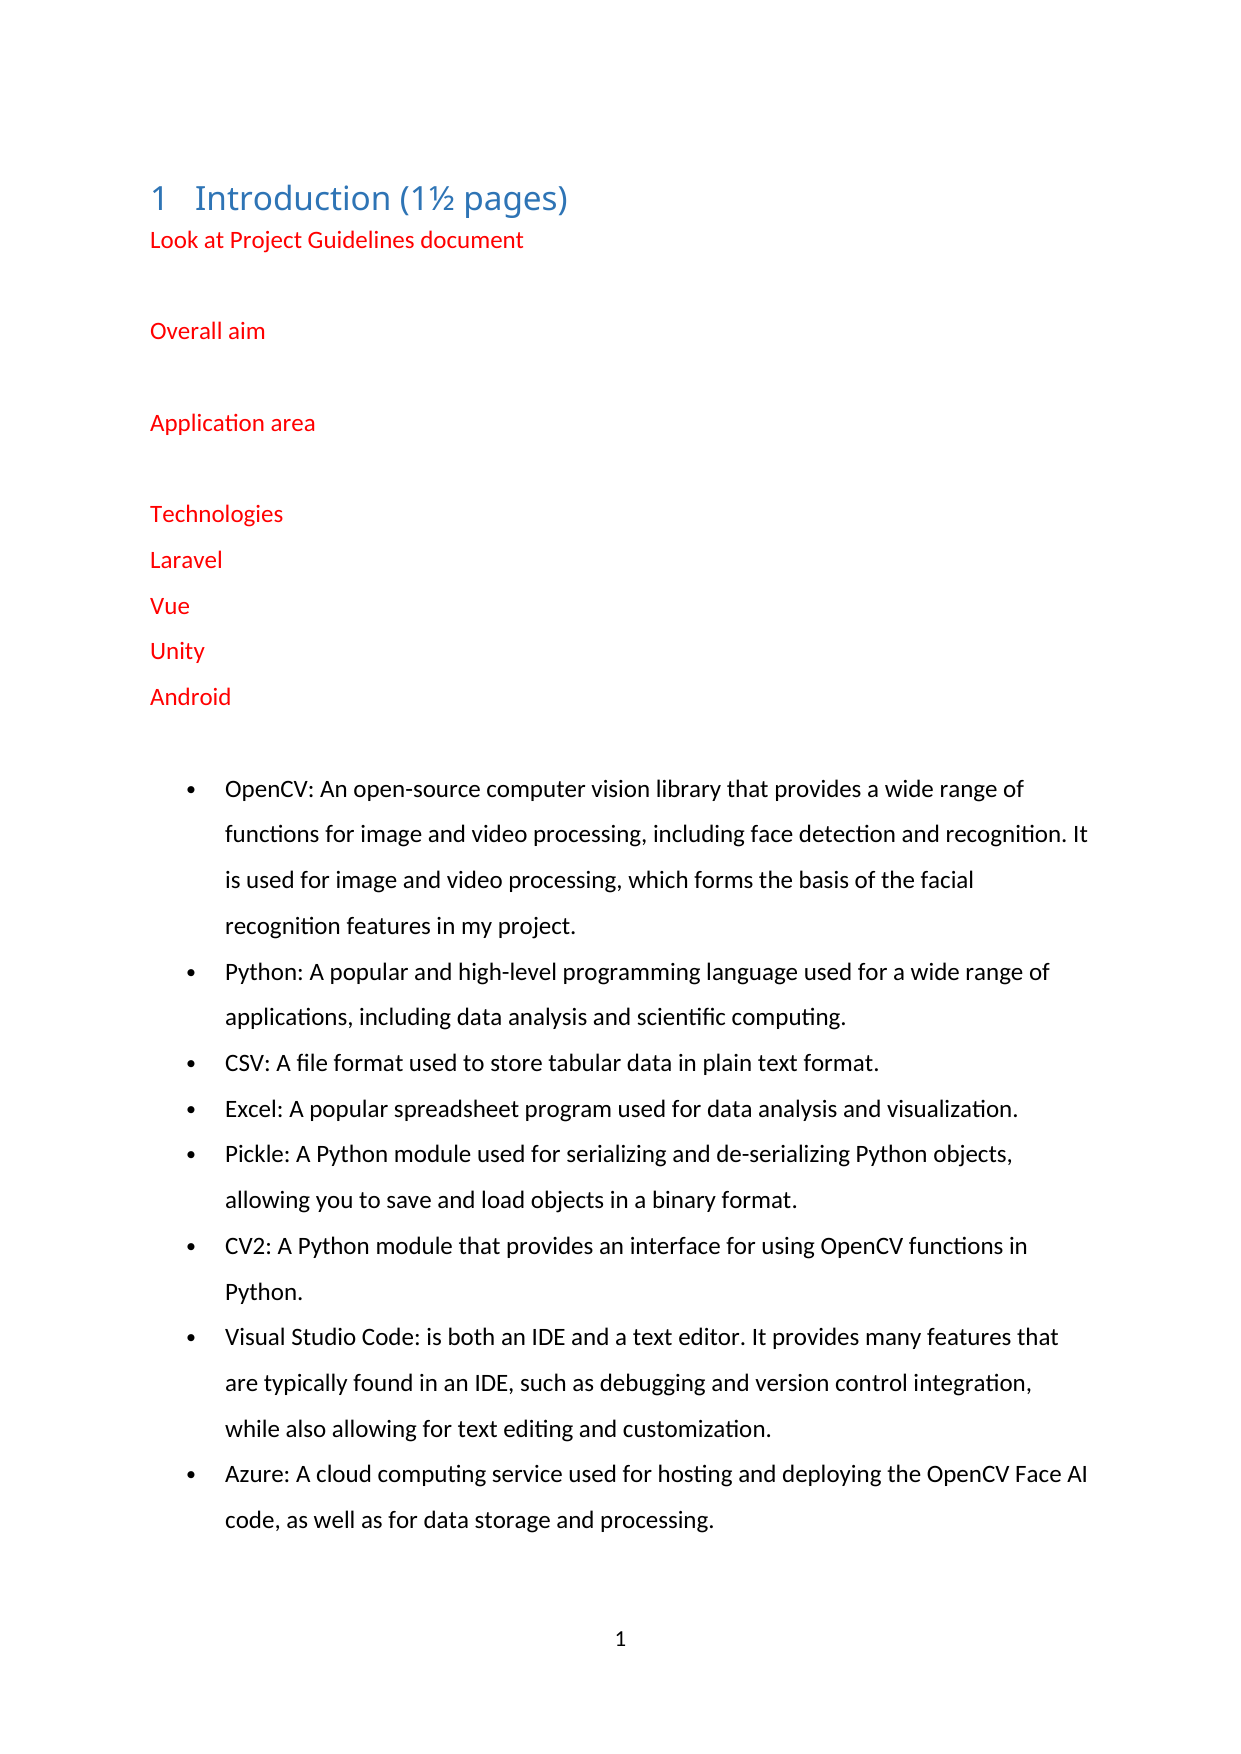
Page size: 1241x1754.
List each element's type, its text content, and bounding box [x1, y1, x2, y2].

list Azure: A cloud computing service used for hosting and deploying the OpenCV Face AI code, as well as for data storage and processing. [187, 1459, 1090, 1535]
list Excel: A popular spreadsheet program used for data analysis and visualization. [187, 1093, 1090, 1123]
list CSV: A file format used to store tabular data in plain text format. [187, 1047, 1090, 1078]
text Vue [150, 590, 1090, 620]
list Python: A popular and high-level programming language used for a wide range of applications, including data analysis and scientific computing. [187, 956, 1090, 1032]
text Laravel [150, 544, 1090, 574]
list CV2: A Python module that provides an interface for using OpenCV functions in Python. [187, 1230, 1090, 1306]
list Visual Studio Code: is both an IDE and a text editor. It provides many features that are typically found in an IDE, such as debugging and version control integration, while also allowing for text editing and customization. [187, 1321, 1090, 1443]
text Android [150, 681, 1090, 712]
text Overall aim [150, 315, 1090, 346]
subtitle Introduction (1½ pages) [150, 175, 1090, 220]
text Application area [150, 407, 1090, 437]
list OpenCV: An open-source computer vision library that provides a wide range of functions for image and video processing, including face detection and recognition. It is used for image and video processing, which forms the basis of the facial recognition features in my project. [187, 773, 1090, 940]
text Unity [150, 636, 1090, 666]
text Look at Project Guidelines document [150, 224, 1090, 254]
list Pickle: A Python module used for serializing and de-serializing Python objects, allowing you to save and load objects in a binary format. [187, 1138, 1090, 1215]
text Technologies [150, 498, 1090, 529]
